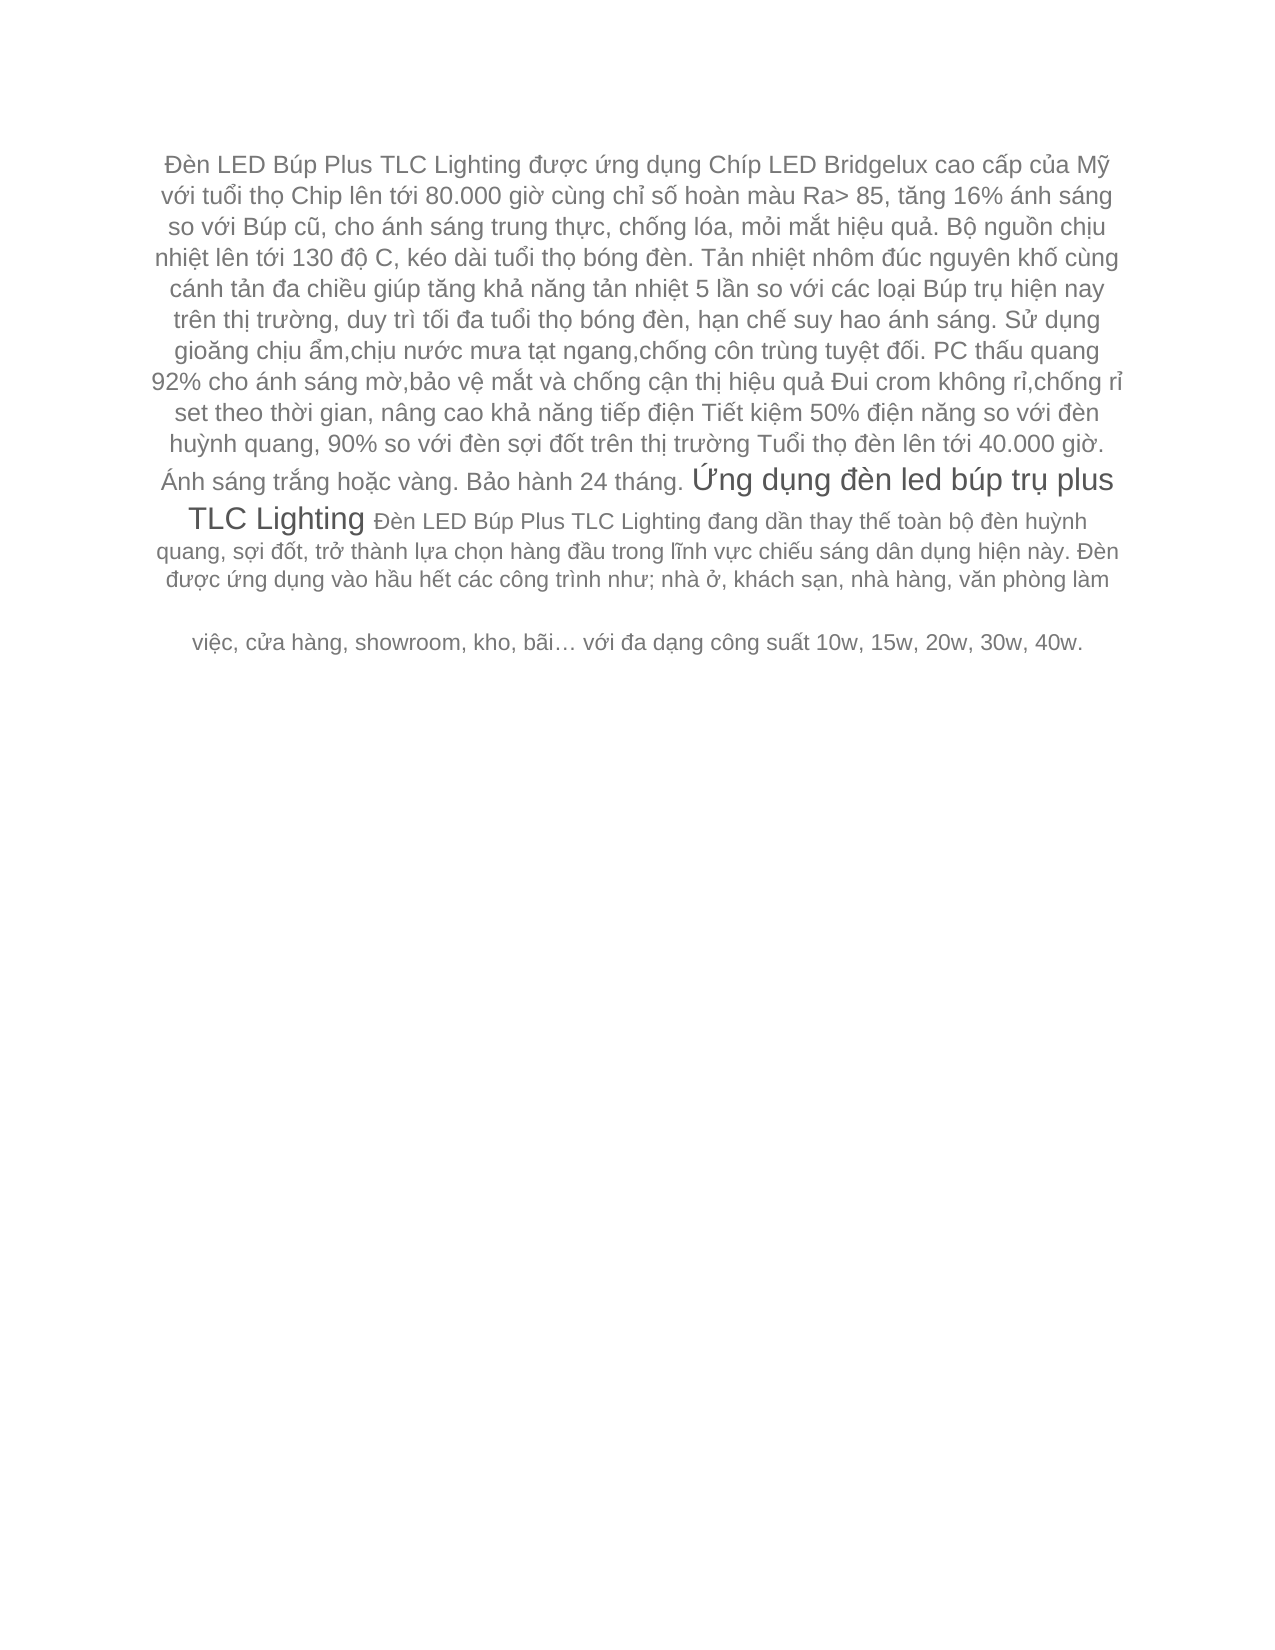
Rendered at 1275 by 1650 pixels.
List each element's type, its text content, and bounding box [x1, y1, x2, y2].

text Đèn LED Búp Plus TLC Lighting được ứng dụng Chíp LED Bridgelux cao cấp của Mỹ với tuổi thọ Chip lên tới 80.000 giờ cùng chỉ số hoàn màu Ra> 85, tăng 16% ánh sáng so với Búp cũ, cho ánh sáng trung thực, chống lóa, mỏi mắt hiệu quả. Bộ nguồn chịu nhiệt lên tới 130 độ C, kéo dài tuổi thọ bóng đèn. Tản nhiệt nhôm đúc nguyên khố cùng cánh tản đa chiều giúp tăng khả năng tản nhiệt 5 lần so với các loại Búp trụ hiện nay trên thị trường, duy trì tối đa tuổi thọ bóng đèn, hạn chế suy hao ánh sáng. Sử dụng gioăng chịu ẩm,chịu nước mưa tạt ngang,chống côn trùng tuyệt đối. PC thấu quang 92% cho ánh sáng mờ,bảo vệ mắt và chống cận thị hiệu quả Đui crom không rỉ,chống rỉ set theo thời gian, nâng cao khả năng tiếp điện Tiết kiệm 50% điện năng so với đèn huỳnh quang, 90% so với đèn sợi đốt trên thị trường Tuổi thọ đèn lên tới 40.000 giờ. Ánh sáng trắng hoặc vàng. Bảo hành 24 tháng. Ứng dụng đèn led búp trụ plus TLC Lighting Đèn LED Búp Plus TLC Lighting đang dần thay thế toàn bộ đèn huỳnh quang, sợi đốt, trở thành lựa chọn hàng đầu trong lĩnh vực chiếu sáng dân dụng hiện này. Đèn được ứng dụng vào hầu hết các công trình như; nhà ở, khách sạn, nhà hàng, văn phòng làm việc, cửa hàng, showroom, kho, bãi… với đa dạng công suất 10w, 15w, 20w, 30w, 40w. [150, 150, 1125, 664]
